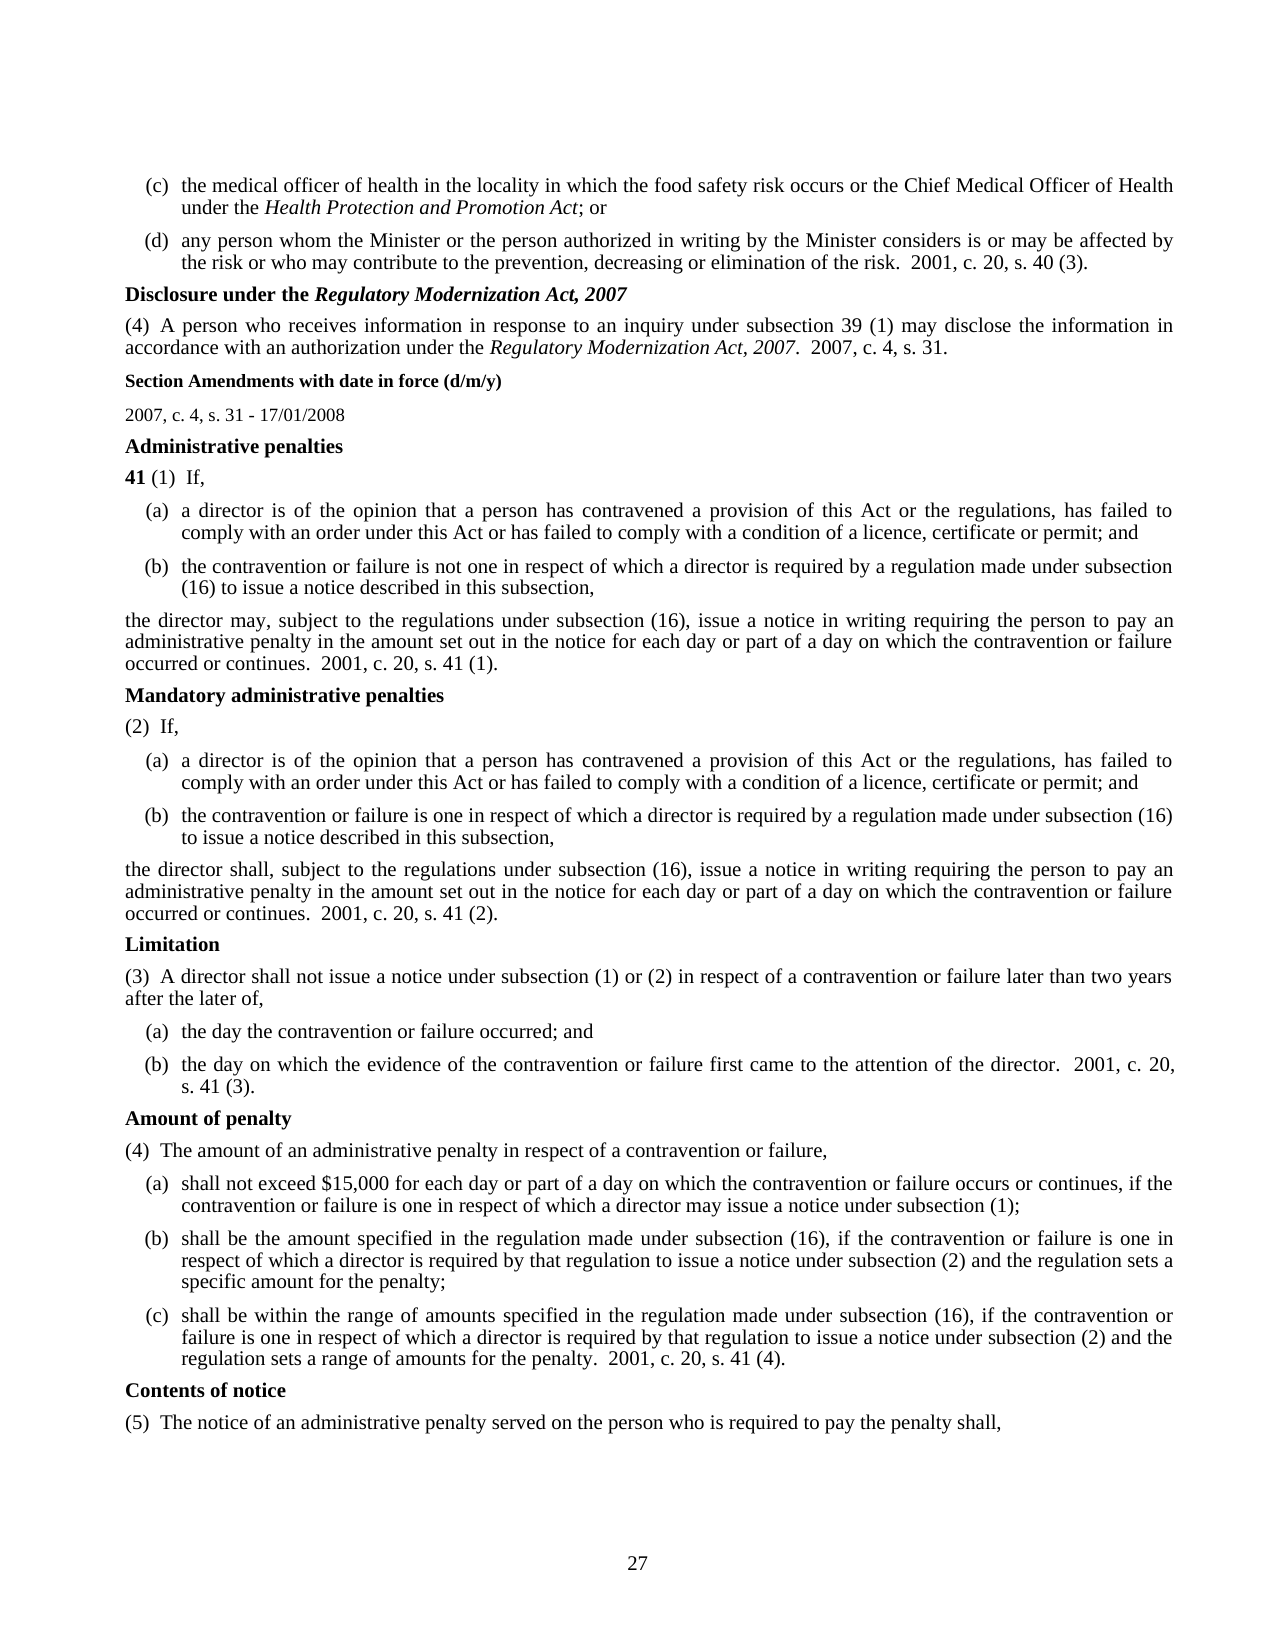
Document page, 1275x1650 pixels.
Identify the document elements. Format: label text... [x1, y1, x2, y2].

text 2007, c. 4, s. 31 - 17/01/2008 [125, 404, 1175, 426]
text the director may, subject to the regulations under subsection (16), issue a notice in writing requiring the person to pay an administrative penalty in the amount set out in the notice for each day or part of a day on which the contravention or failure occurred or continues. 2001, c. 20, s. 41 (1). [125, 609, 1175, 675]
text (b) the contravention or failure is one in respect of which a director is required by a regulation made under subsection (16) to issue a notice described in this subsection, [125, 805, 1175, 848]
text (b) shall be the amount specified in the regulation made under subsection (16), if the contravention or failure is one in respect of which a director is required by that regulation to issue a notice under subsection (2) and the regulation sets a specific amount for the penalty; [125, 1228, 1175, 1293]
text (5) The notice of an administrative penalty served on the person who is required to pay the penalty shall, [125, 1412, 1175, 1434]
text Administrative penalties [125, 438, 1175, 457]
text 41 (1) If, [125, 467, 1175, 489]
text (b) the day on which the evidence of the contravention or failure first came to the attention of the director. 2001, c. 20, s. 41 (3). [125, 1054, 1175, 1098]
text Amount of penalty [125, 1110, 1175, 1129]
text (a) shall not exceed $15,000 for each day or part of a day on which the contravention or failure occurs or continues, if the contravention or failure is one in respect of which a director may issue a notice under subsection (1); [125, 1173, 1175, 1216]
text (a) a director is of the opinion that a person has contravened a provision of this Act or the regulations, has failed to comply with an order under this Act or has failed to comply with a condition of a licence, certificate or permit; and [125, 501, 1175, 544]
text Limitation [125, 937, 1175, 956]
text the director shall, subject to the regulations under subsection (16), issue a notice in writing requiring the person to pay an administrative penalty in the amount set out in the notice for each day or part of a day on which the contravention or failure occurred or continues. 2001, c. 20, s. 41 (2). [125, 859, 1175, 924]
text Mandatory administrative penalties [125, 687, 1175, 706]
text (c) shall be within the range of amounts specified in the regulation made under subsection (16), if the contravention or failure is one in respect of which a director is required by that regulation to issue a notice under subsection (2) and the regulation sets a range of amounts for the penalty. 2001, c. 20, s. 41 (4). [125, 1305, 1175, 1370]
text (b) the contravention or failure is not one in respect of which a director is required by a regulation made under subsection (16) to issue a notice described in this subsection, [125, 556, 1175, 599]
text Contents of notice [125, 1383, 1175, 1401]
text (a) the day the contravention or failure occurred; and [125, 1021, 1175, 1043]
text (a) a director is of the opinion that a person has contravened a provision of this Act or the regulations, has failed to comply with an order under this Act or has failed to comply with a condition of a licence, certificate or permit; and [125, 750, 1175, 793]
text (4) A person who receives information in response to an inquiry under subsection 39 (1) may disclose the information in accordance with an authorization under the Regulatory Modernization Act, 2007. 2007, c. 4, s. 31. [125, 315, 1175, 359]
text (c) the medical officer of health in the locality in which the food safety risk occurs or the Chief Medical Officer of Health under the Health Protection and Promotion Act; or [125, 175, 1175, 218]
text (d) any person whom the Minister or the person authorized in writing by the Minister considers is or may be affected by the risk or who may contribute to the prevention, decreasing or elimination of the risk. 2001, c. 20, s. 40 (3). [125, 230, 1175, 274]
text Disclosure under the Regulatory Modernization Act, 2007 [125, 286, 1175, 305]
text (2) If, [125, 717, 1175, 738]
text (4) The amount of an administrative penalty in respect of a contravention or failure, [125, 1139, 1175, 1161]
text (3) A director shall not issue a notice under subsection (1) or (2) in respect of a contravention or failure later than two years after the later of, [125, 966, 1175, 1009]
text Section Amendments with date in force (d/m/y) [125, 370, 1175, 392]
